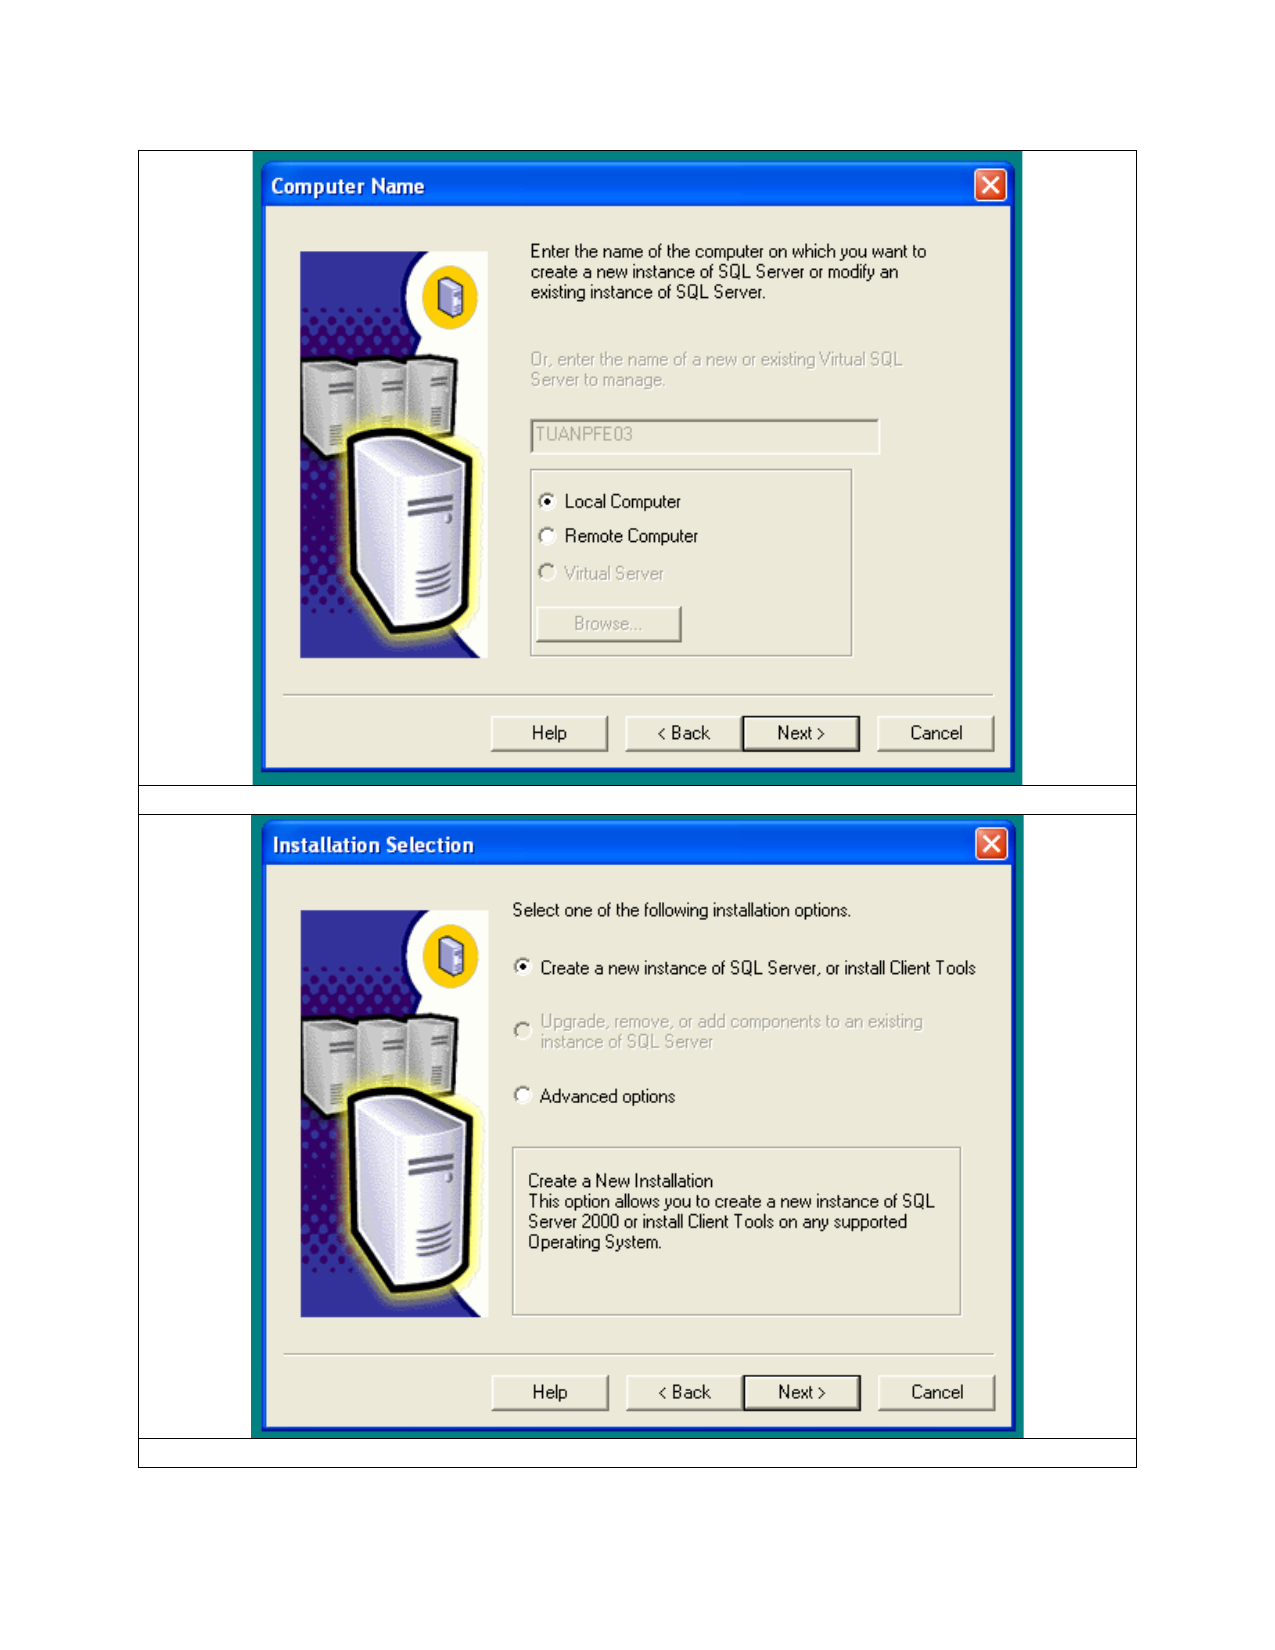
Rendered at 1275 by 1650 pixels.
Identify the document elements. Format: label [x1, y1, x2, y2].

table_cell [139, 786, 1136, 814]
table_cell [1024, 815, 1136, 1438]
picture [251, 815, 1024, 1438]
table_cell [139, 151, 252, 785]
table_cell [139, 815, 251, 1438]
table_cell [1023, 151, 1136, 785]
picture [252, 151, 1023, 785]
table_cell [139, 1439, 1136, 1467]
